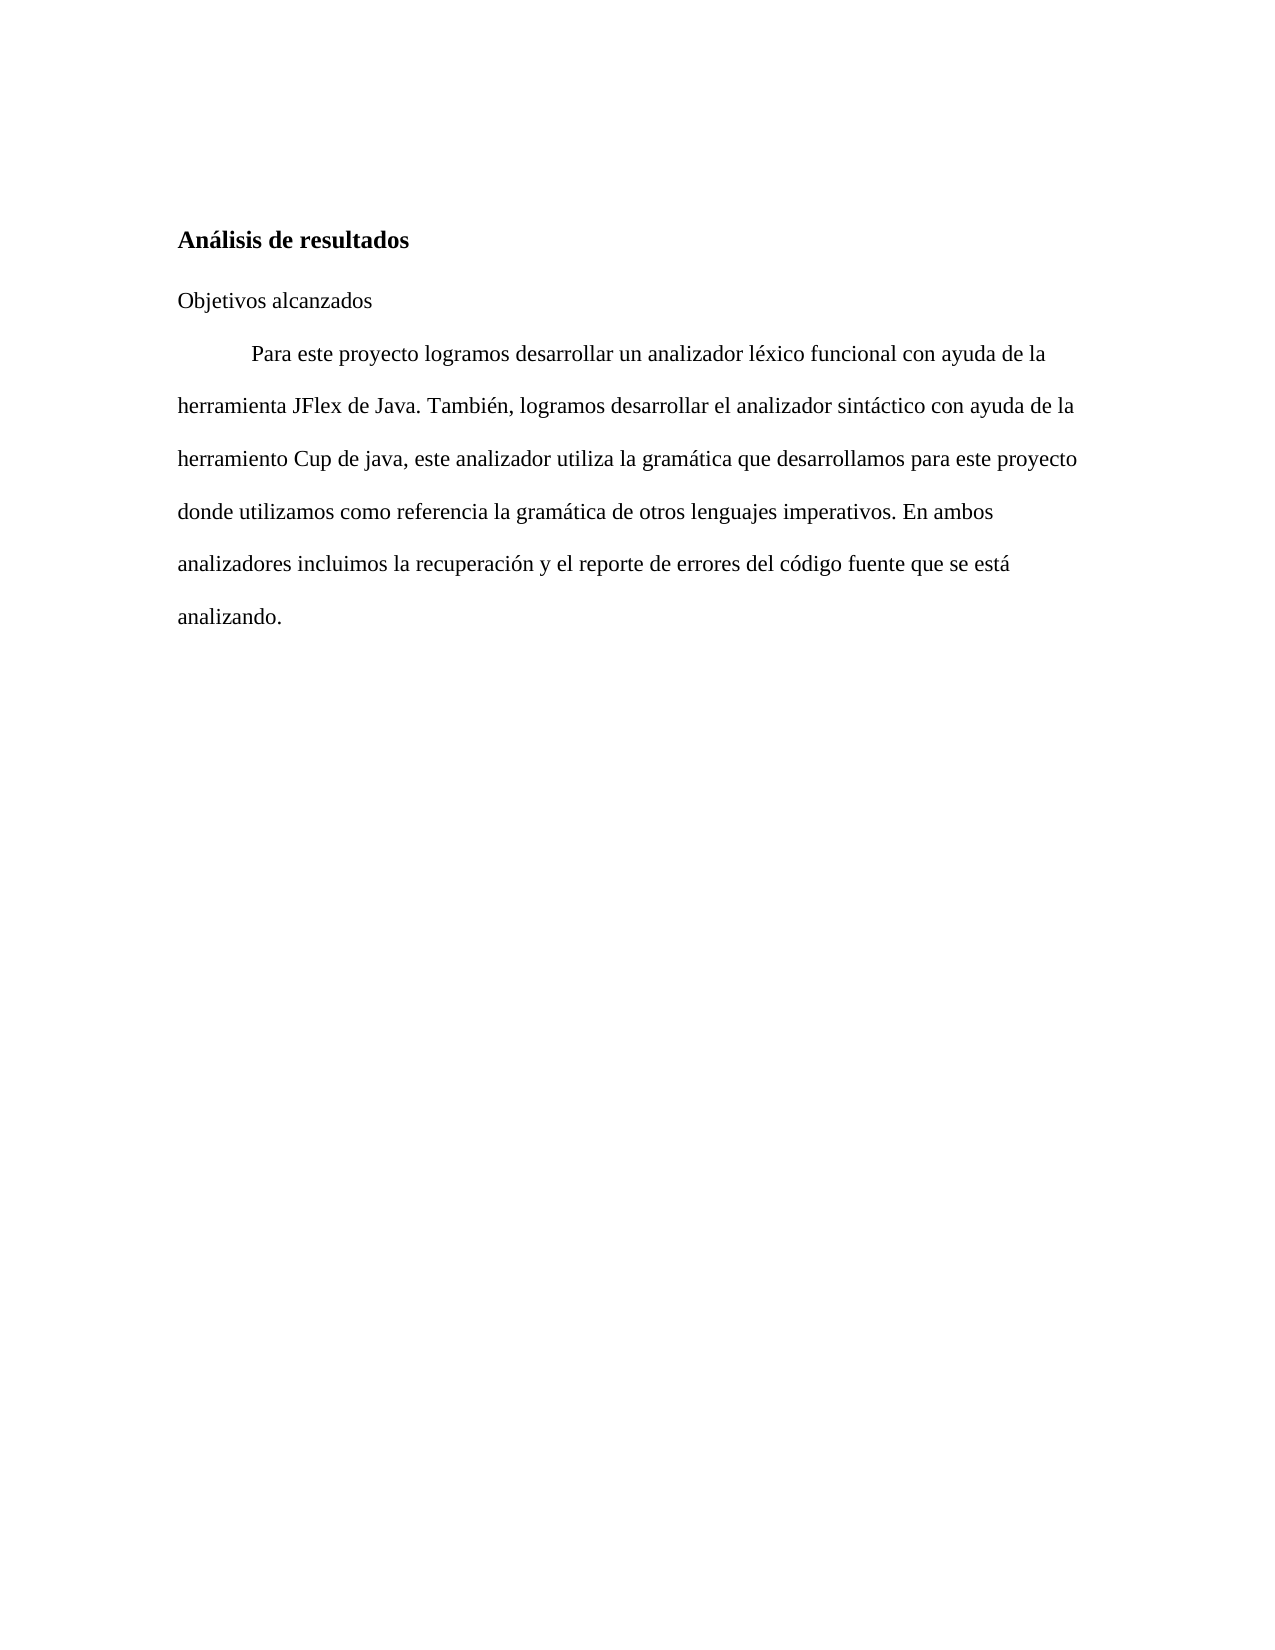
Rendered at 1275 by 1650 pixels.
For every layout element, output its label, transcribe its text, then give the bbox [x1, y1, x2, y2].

subtitle Objetivos alcanzados [177, 287, 1098, 313]
text Para este proyecto logramos desarrollar un analizador léxico funcional con ayuda de la herramienta JFlex de Java. También, logramos desarrollar el analizador sintáctico con ayuda de la herramiento Cup de java, este analizador utiliza la gramática que desarrollamos para este proyecto donde utilizamos como referencia la gramática de otros lenguajes imperativos. En ambos analizadores incluimos la recuperación y el reporte de errores del código fuente que se está analizando. [177, 340, 1098, 629]
subtitle Análisis de resultados [177, 225, 1098, 254]
